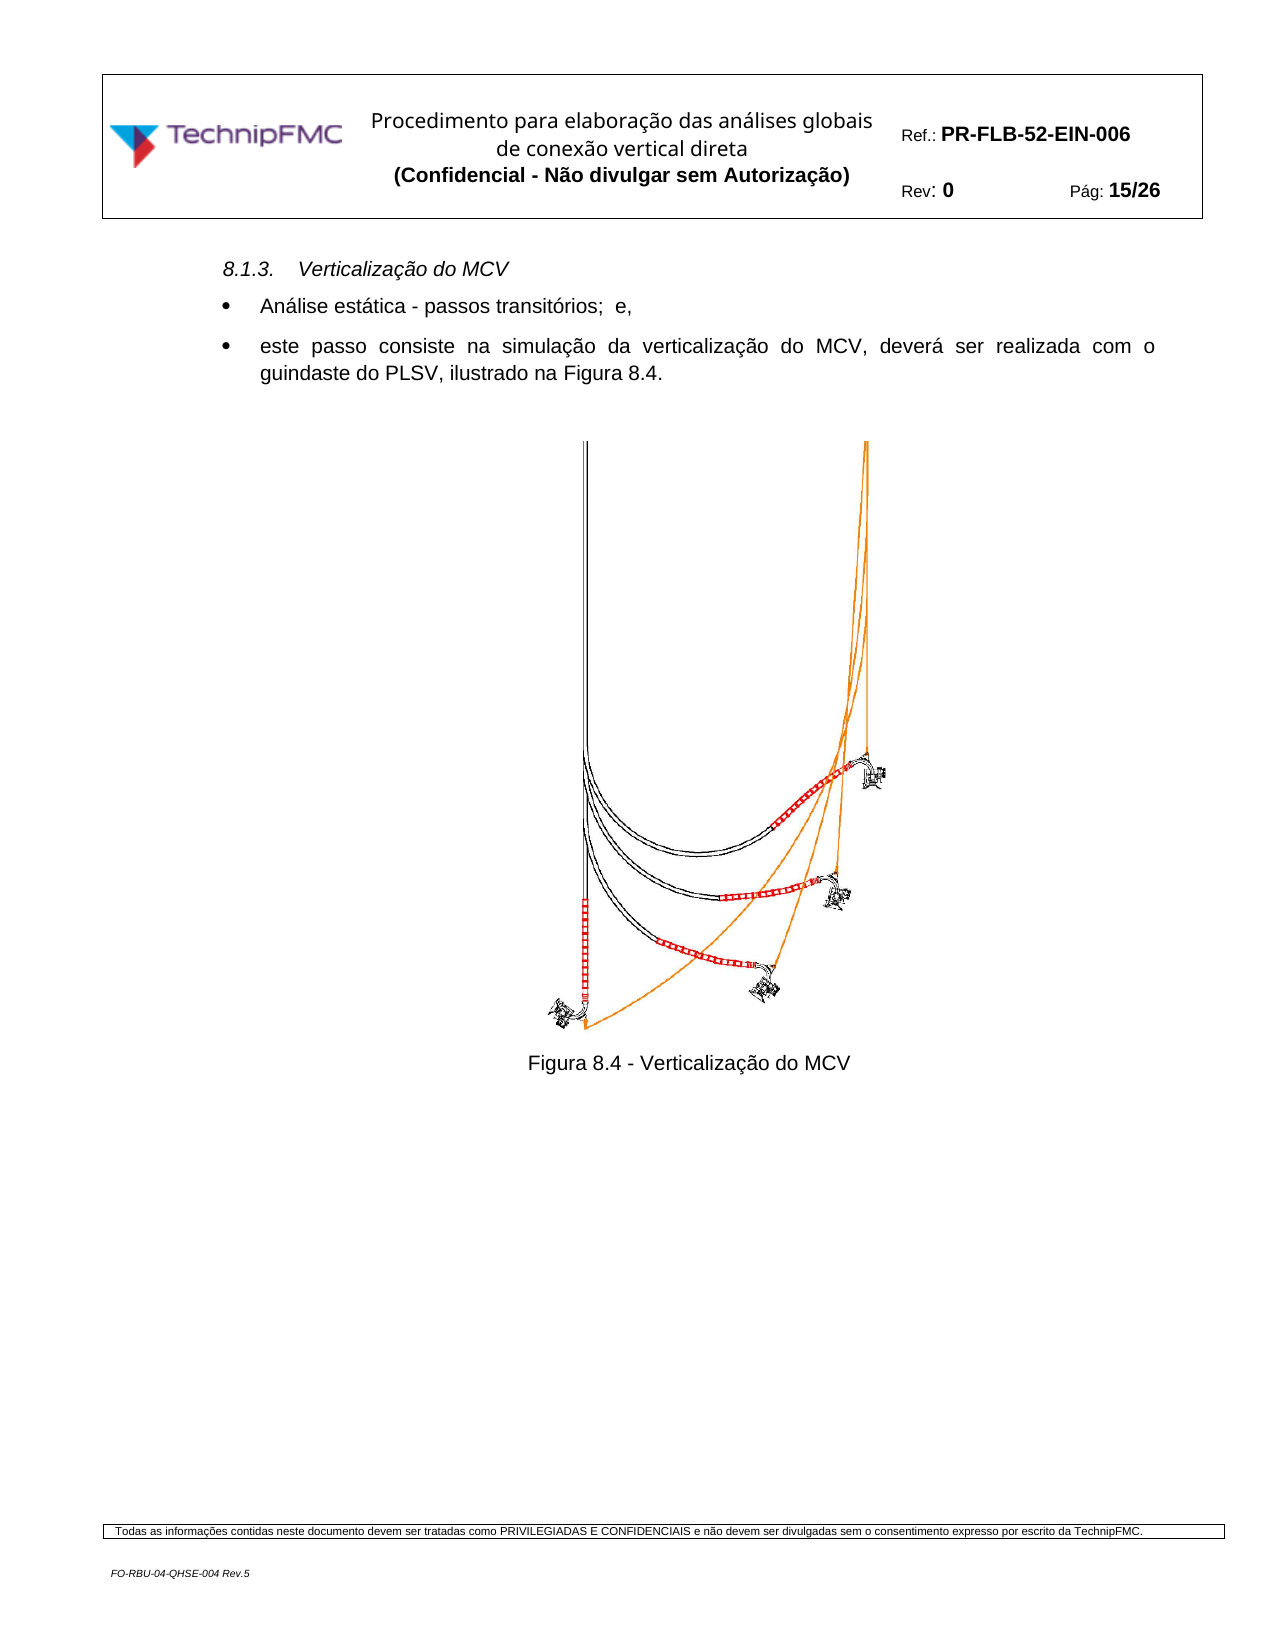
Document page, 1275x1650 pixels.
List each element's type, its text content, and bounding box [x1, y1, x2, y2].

list Análise estática - passos transitórios; e, [222, 293, 1157, 318]
picture [110, 125, 342, 168]
picture [430, 441, 987, 1035]
subtitle Verticalização do MCV [223, 257, 1157, 281]
